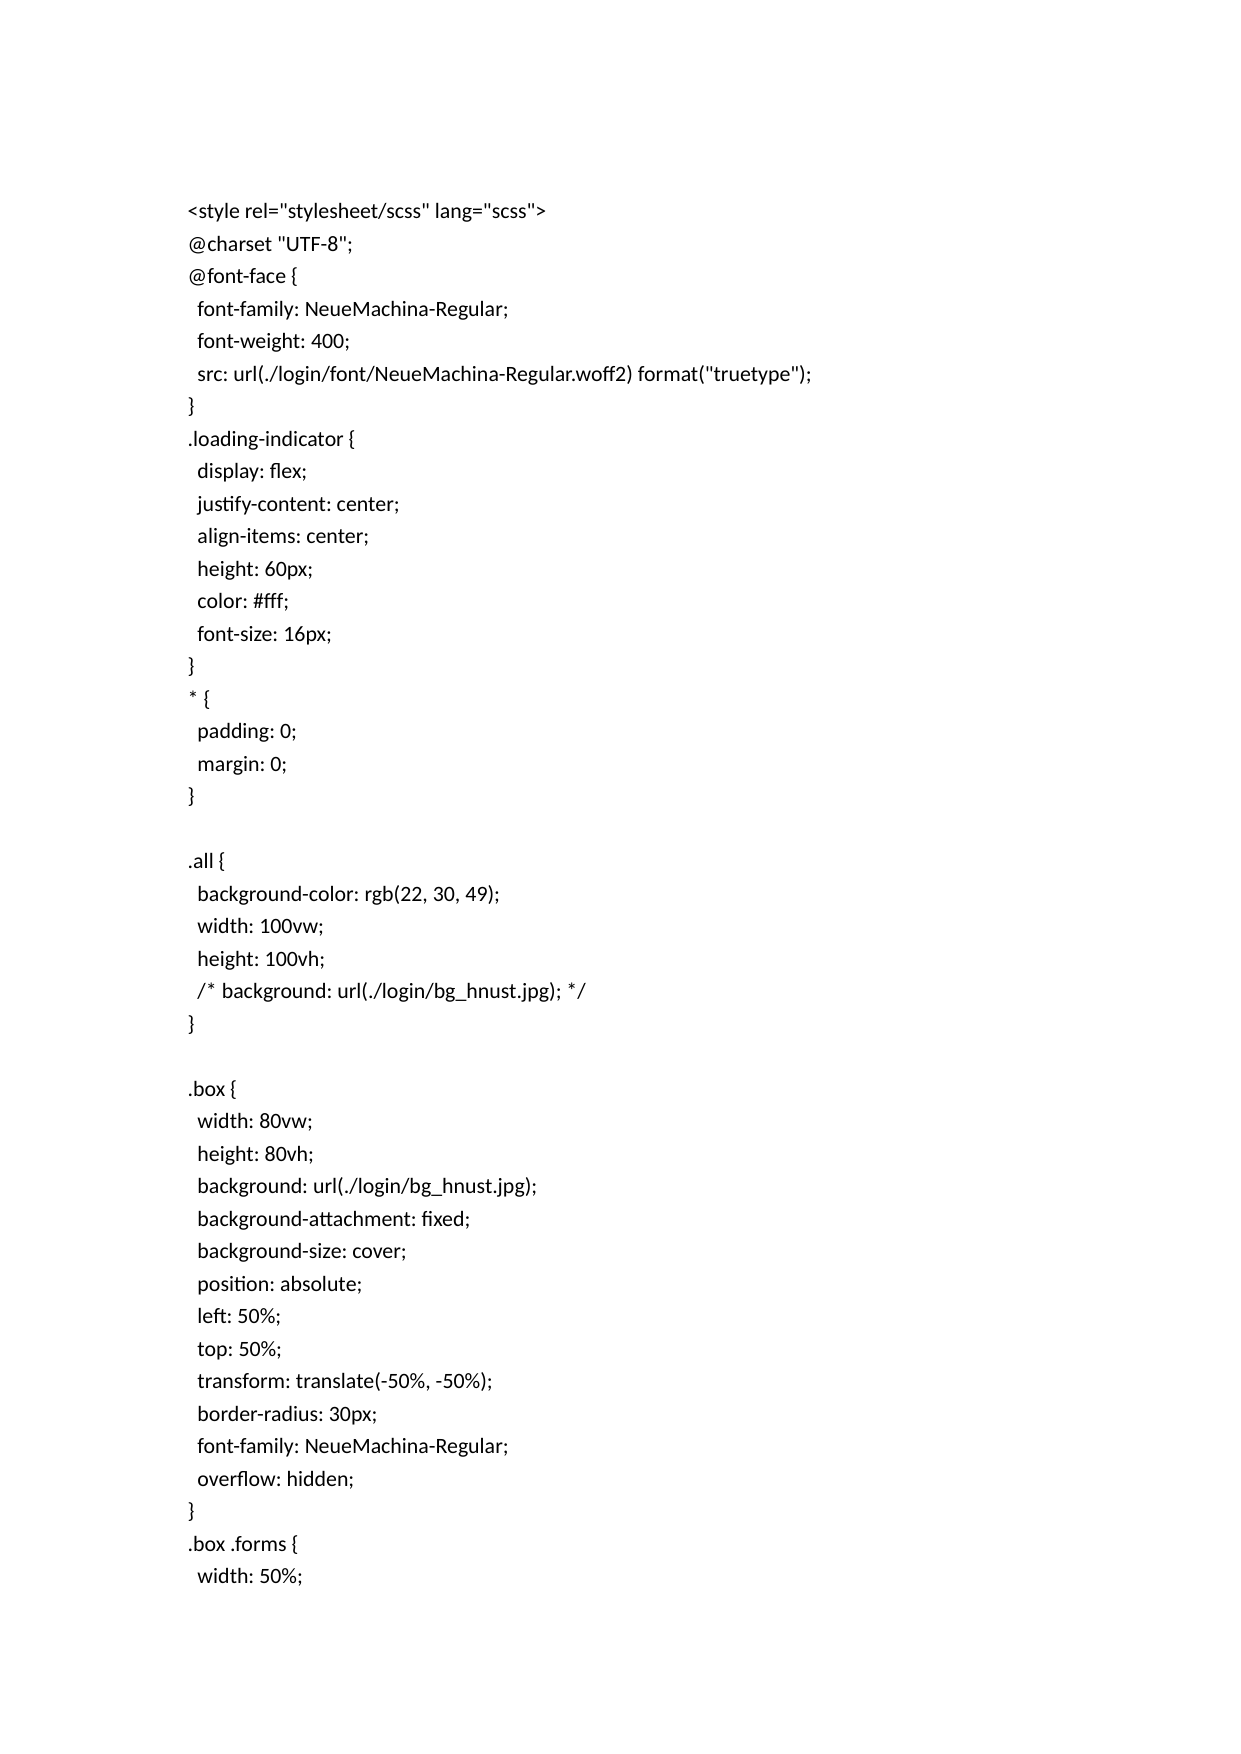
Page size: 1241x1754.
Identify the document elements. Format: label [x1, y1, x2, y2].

text [187, 162, 1053, 1592]
